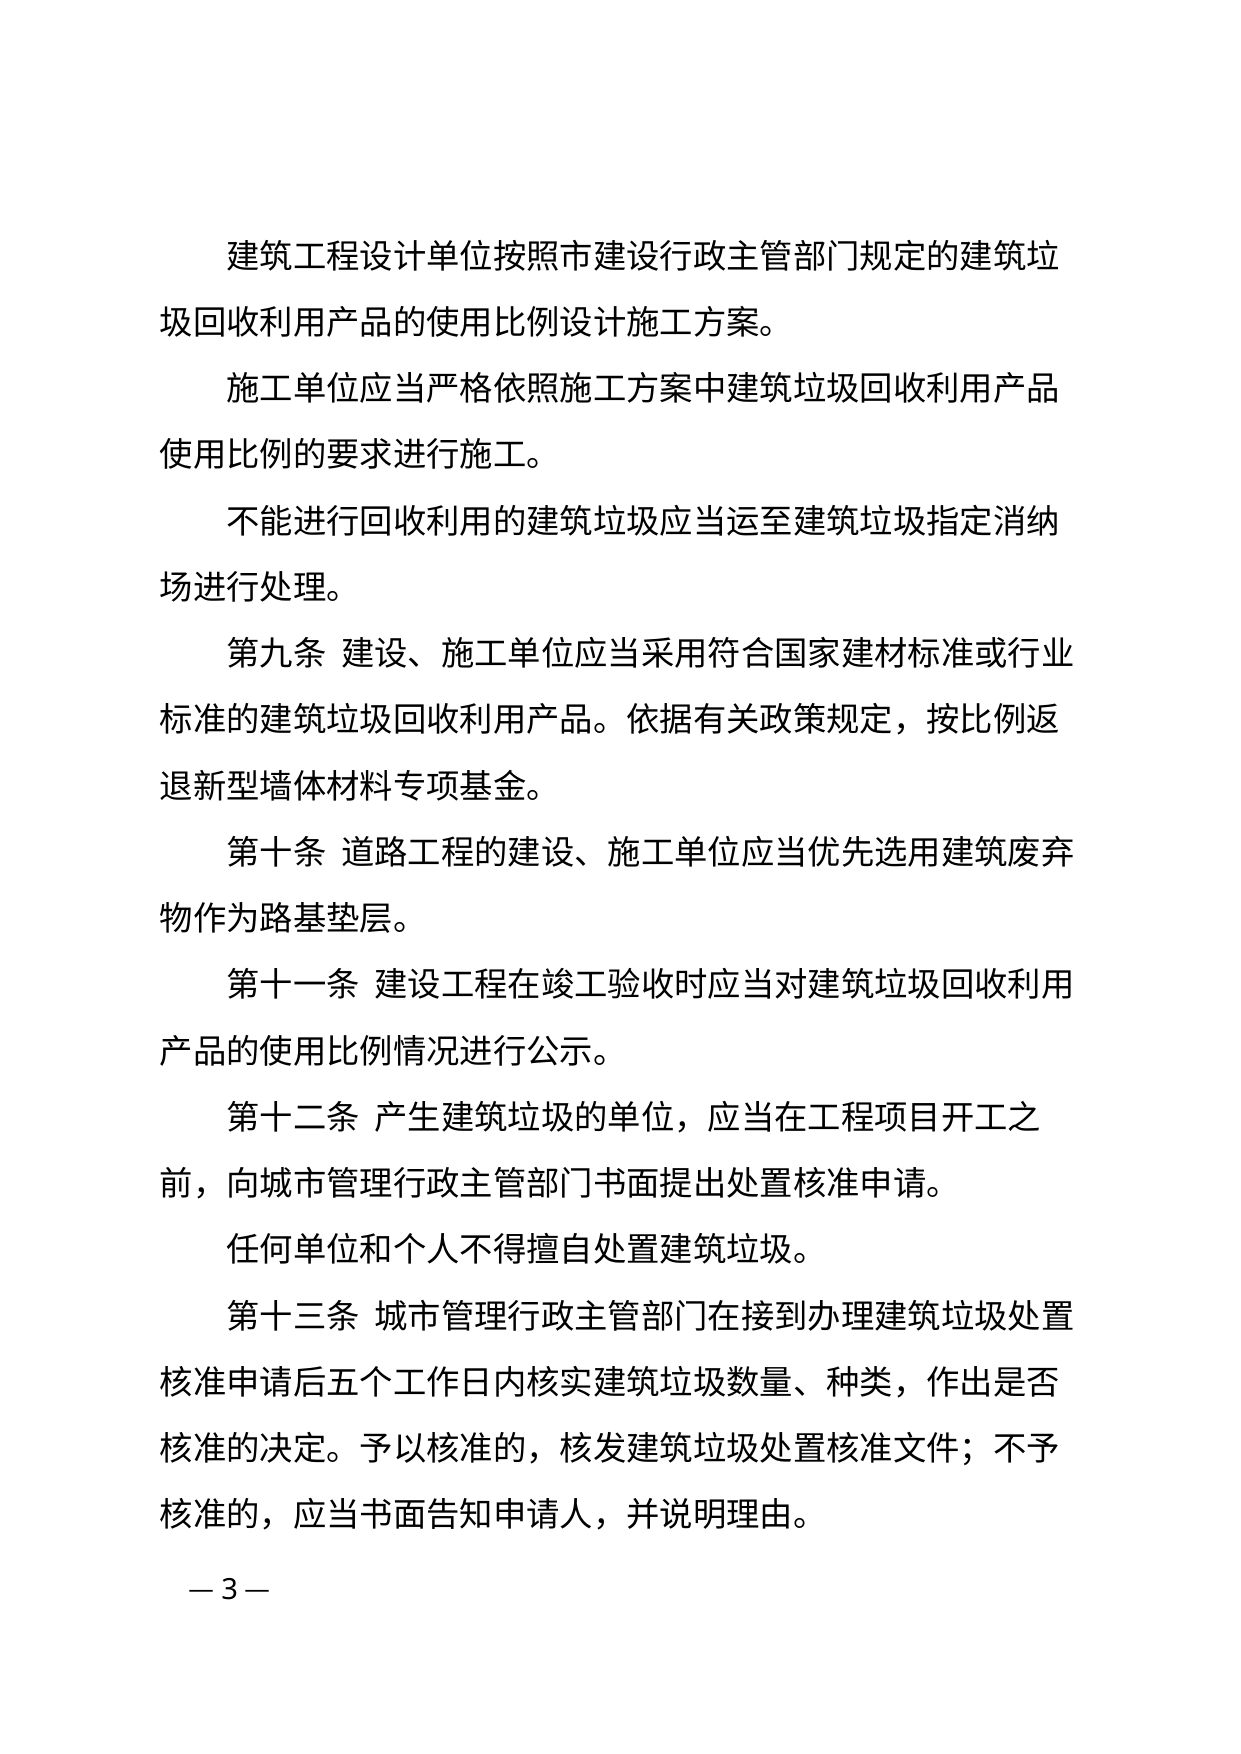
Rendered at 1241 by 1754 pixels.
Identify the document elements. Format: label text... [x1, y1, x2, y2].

text 第十条 道路工程的建设、施工单位应当优先选用建筑废弃物作为路基垫层。 [159, 817, 1081, 949]
text 第十三条 城市管理行政主管部门在接到办理建筑垃圾处置核准申请后五个工作日内核实建筑垃圾数量、种类，作出是否核准的决定。予以核准的，核发建筑垃圾处置核准文件；不予核准的，应当书面告知申请人，并说明理由。 [159, 1280, 1081, 1545]
text 第十一条 建设工程在竣工验收时应当对建筑垃圾回收利用产品的使用比例情况进行公示。 [159, 949, 1081, 1082]
text 第九条 建设、施工单位应当采用符合国家建材标准或行业标准的建筑垃圾回收利用产品。依据有关政策规定，按比例返退新型墙体材料专项基金。 [159, 618, 1081, 817]
text 建筑工程设计单位按照市建设行政主管部门规定的建筑垃圾回收利用产品的使用比例设计施工方案。 [159, 220, 1081, 353]
text 施工单位应当严格依照施工方案中建筑垃圾回收利用产品使用比例的要求进行施工。 [159, 353, 1081, 485]
text 不能进行回收利用的建筑垃圾应当运至建筑垃圾指定消纳场进行处理。 [159, 485, 1081, 618]
text 第十二条 产生建筑垃圾的单位，应当在工程项目开工之前，向城市管理行政主管部门书面提出处置核准申请。 [159, 1082, 1081, 1214]
text 任何单位和个人不得擅自处置建筑垃圾。 [159, 1214, 1081, 1280]
